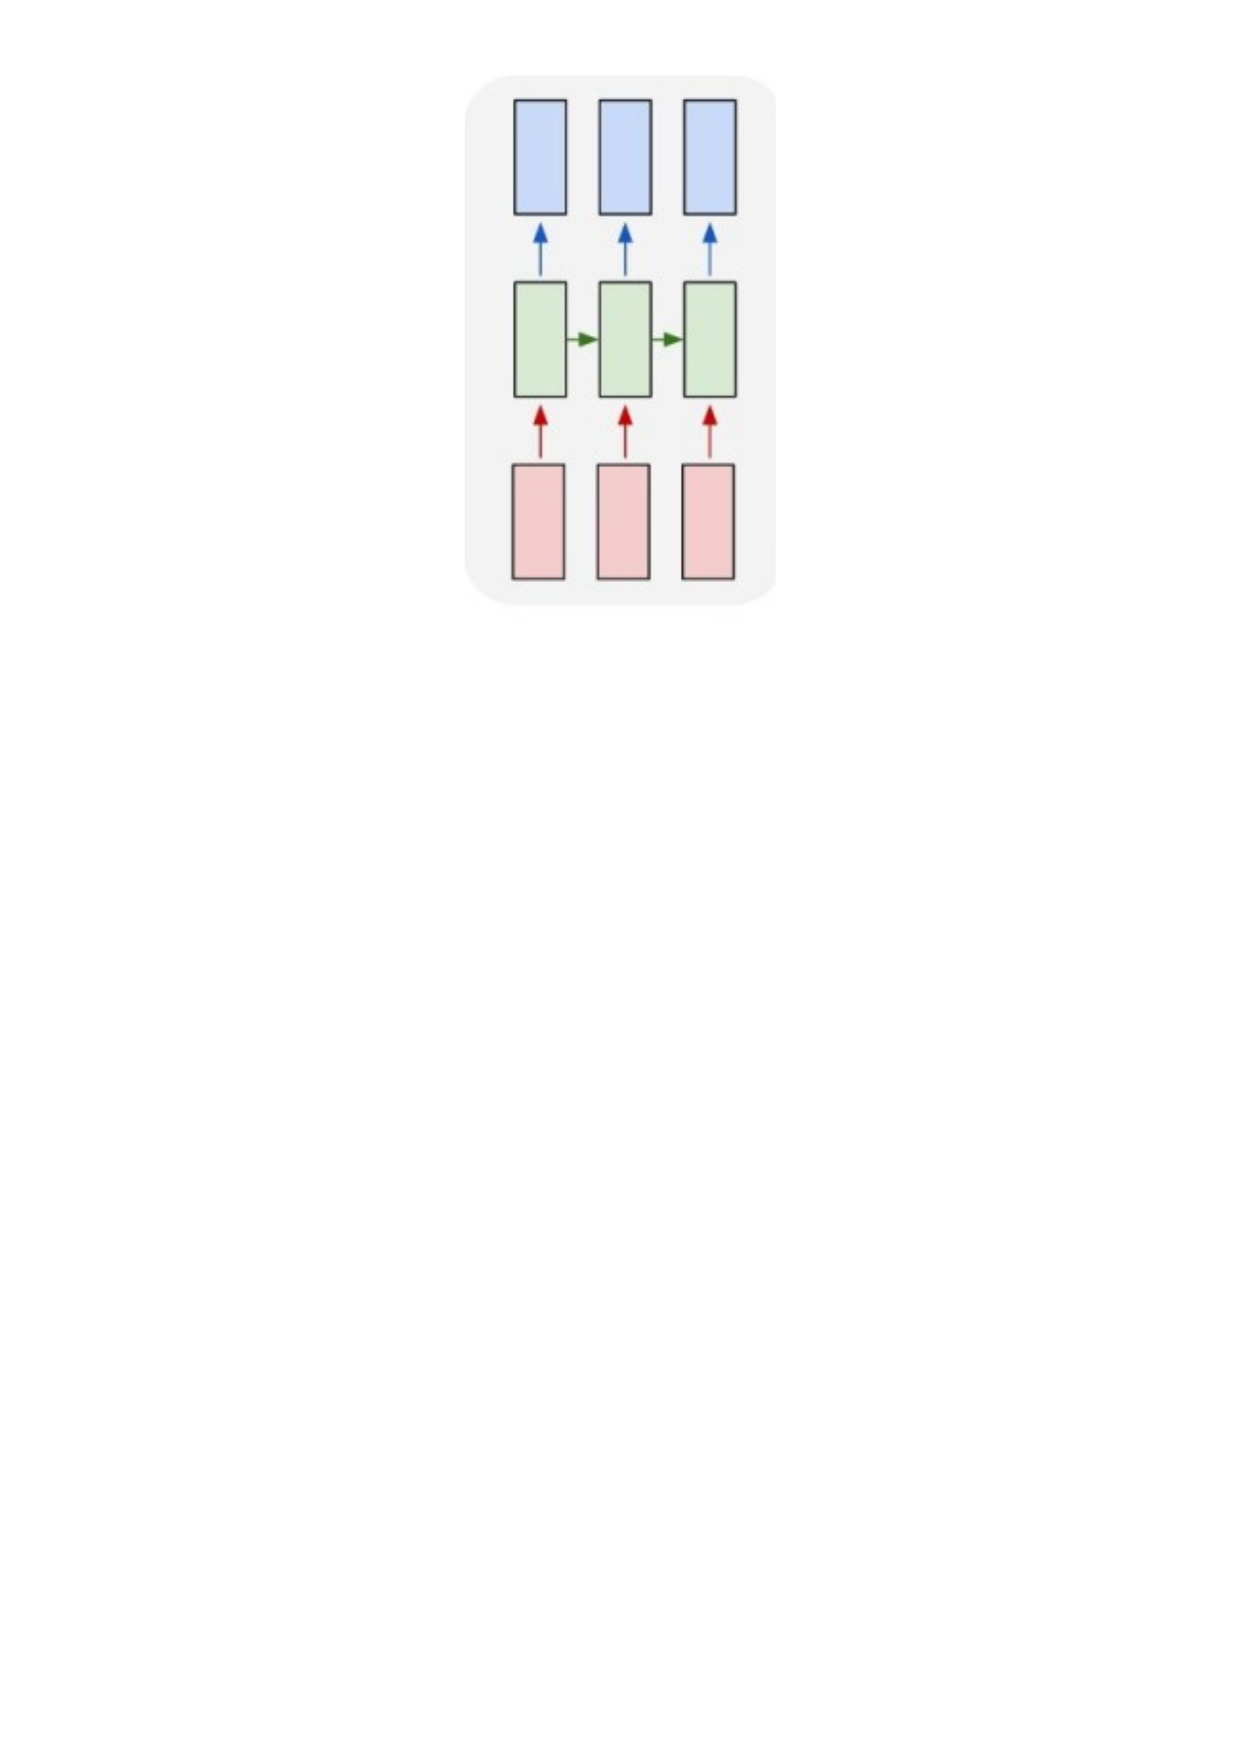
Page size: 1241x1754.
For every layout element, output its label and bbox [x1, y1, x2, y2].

picture [464, 75, 776, 622]
